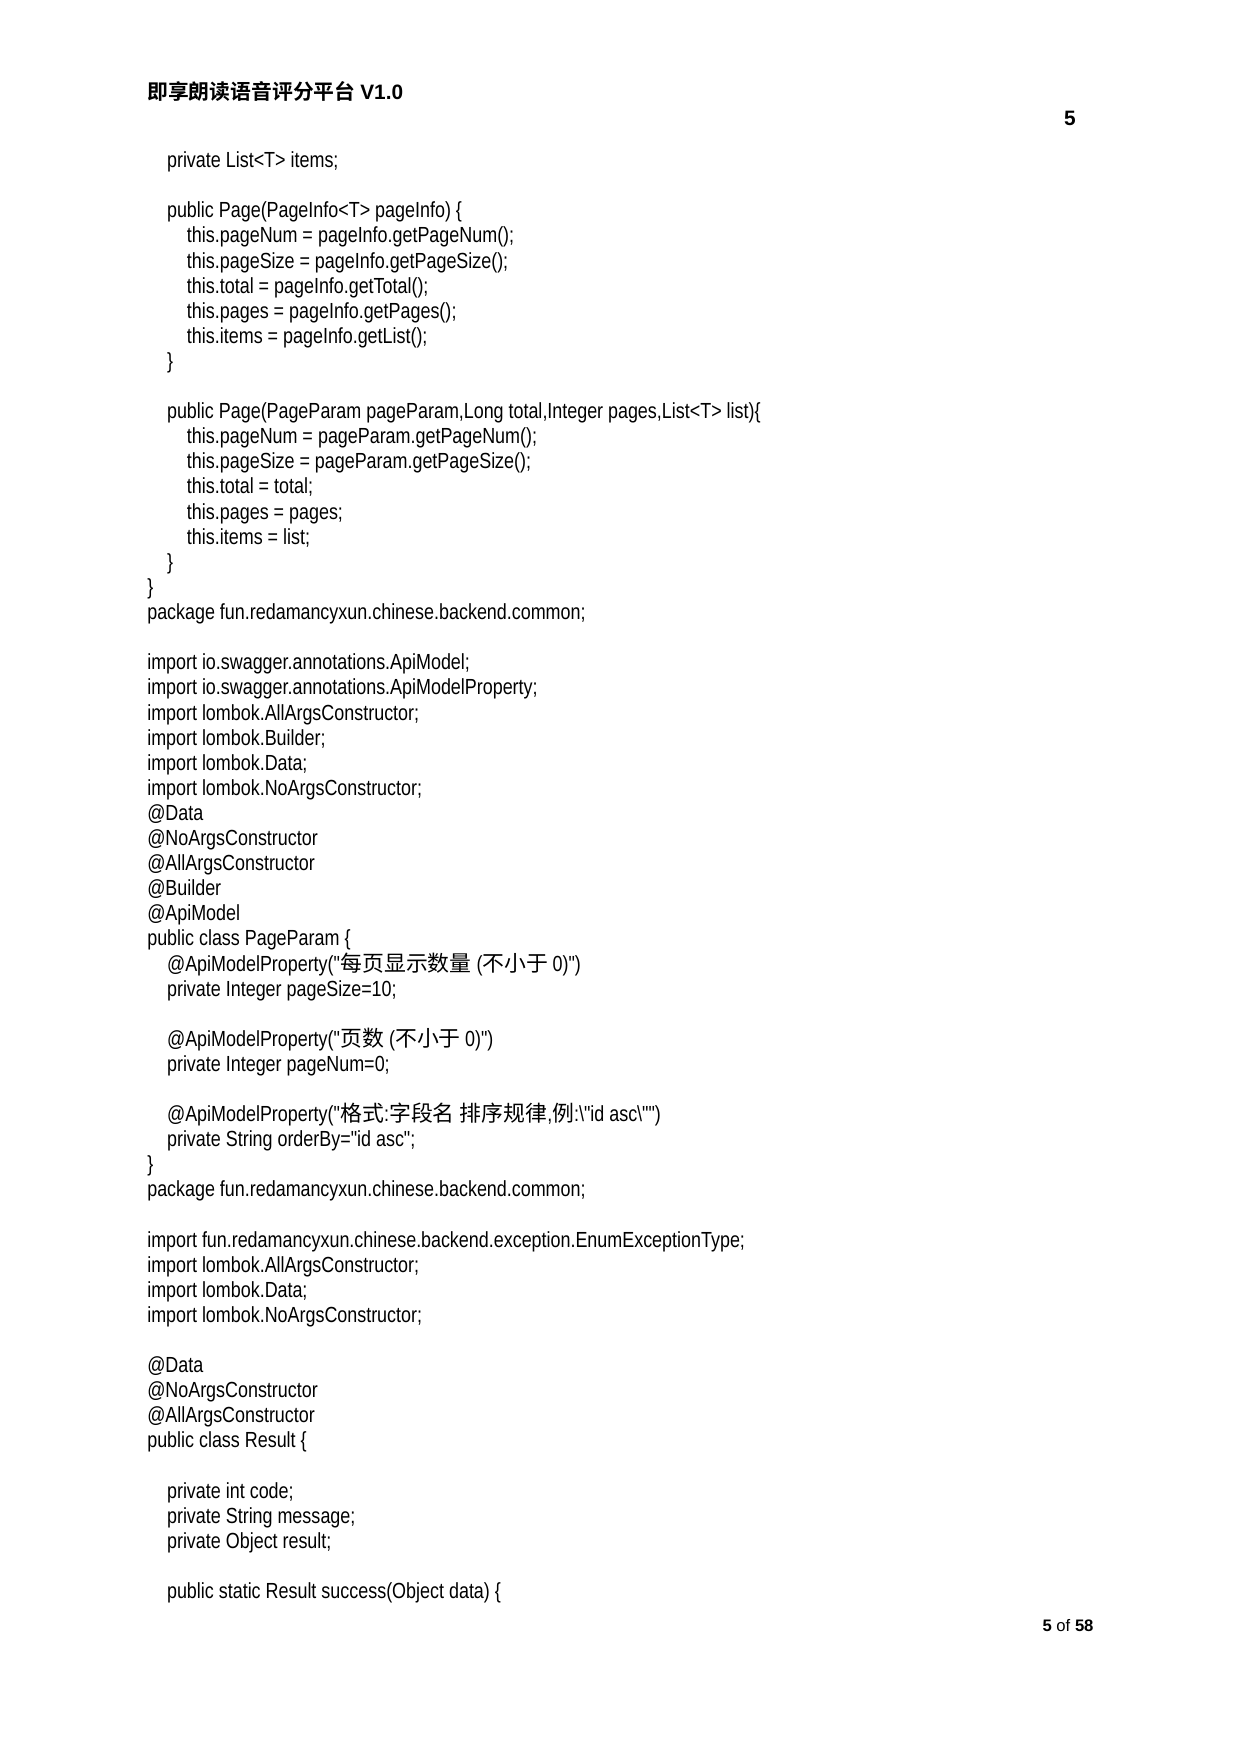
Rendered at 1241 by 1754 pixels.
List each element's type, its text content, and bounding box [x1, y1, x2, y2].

text this.pages = pageInfo.getPages(); [147, 298, 1093, 323]
text public Page(PageParam pageParam,Long total,Integer pages,List<T> list){ [147, 398, 1093, 423]
text this.pageNum = pageInfo.getPageNum(); [147, 222, 1093, 247]
text } [147, 348, 1093, 373]
text this.items = list; [147, 524, 1093, 549]
text this.total = total; [147, 473, 1093, 498]
text @ApiModelProperty("页数 (不小于0)") [147, 1026, 1093, 1051]
text import lombok.AllArgsConstructor; [147, 699, 1093, 724]
text public static Result success(Object data) { [147, 1578, 1093, 1603]
text @ApiModelProperty("格式:字段名 排序规律,例:\"id asc\"") [147, 1101, 1093, 1126]
text import lombok.Builder; [147, 724, 1093, 749]
text this.pages = pages; [147, 498, 1093, 524]
text @Data [147, 1352, 1093, 1377]
text private int code; [147, 1478, 1093, 1503]
text this.pageSize = pageInfo.getPageSize(); [147, 247, 1093, 273]
text this.total = pageInfo.getTotal(); [147, 273, 1093, 298]
text } [147, 1151, 1093, 1176]
text @AllArgsConstructor [147, 850, 1093, 875]
text private String message; [147, 1503, 1093, 1528]
text import lombok.AllArgsConstructor; [147, 1252, 1093, 1277]
text @ApiModelProperty("每页显示数量 (不小于0)") [147, 950, 1093, 976]
text import lombok.Data; [147, 749, 1093, 775]
text public Page(PageInfo<T> pageInfo) { [147, 197, 1093, 222]
text private Object result; [147, 1528, 1093, 1553]
text this.pageNum = pageParam.getPageNum(); [147, 423, 1093, 448]
text public class Result { [147, 1427, 1093, 1452]
text private Integer pageSize=10; [147, 976, 1093, 1001]
text @AllArgsConstructor [147, 1402, 1093, 1427]
text private List<T> items; [147, 147, 1093, 172]
text import io.swagger.annotations.ApiModelProperty; [147, 674, 1093, 699]
text @NoArgsConstructor [147, 1377, 1093, 1402]
text import fun.redamancyxun.chinese.backend.exception.EnumExceptionType; [147, 1227, 1093, 1252]
text @Builder [147, 875, 1093, 900]
text @ApiModel [147, 900, 1093, 925]
text import io.swagger.annotations.ApiModel; [147, 649, 1093, 674]
text this.items = pageInfo.getList(); [147, 323, 1093, 348]
text package fun.redamancyxun.chinese.backend.common; [147, 599, 1093, 624]
text public class PageParam { [147, 925, 1093, 950]
text } [147, 574, 1093, 599]
text import lombok.NoArgsConstructor; [147, 1302, 1093, 1327]
text private String orderBy="id asc"; [147, 1126, 1093, 1151]
text @NoArgsConstructor [147, 825, 1093, 850]
text private Integer pageNum=0; [147, 1051, 1093, 1076]
text package fun.redamancyxun.chinese.backend.common; [147, 1176, 1093, 1201]
text } [147, 549, 1093, 574]
text @Data [147, 800, 1093, 825]
text this.pageSize = pageParam.getPageSize(); [147, 448, 1093, 473]
text import lombok.Data; [147, 1277, 1093, 1302]
text import lombok.NoArgsConstructor; [147, 775, 1093, 800]
